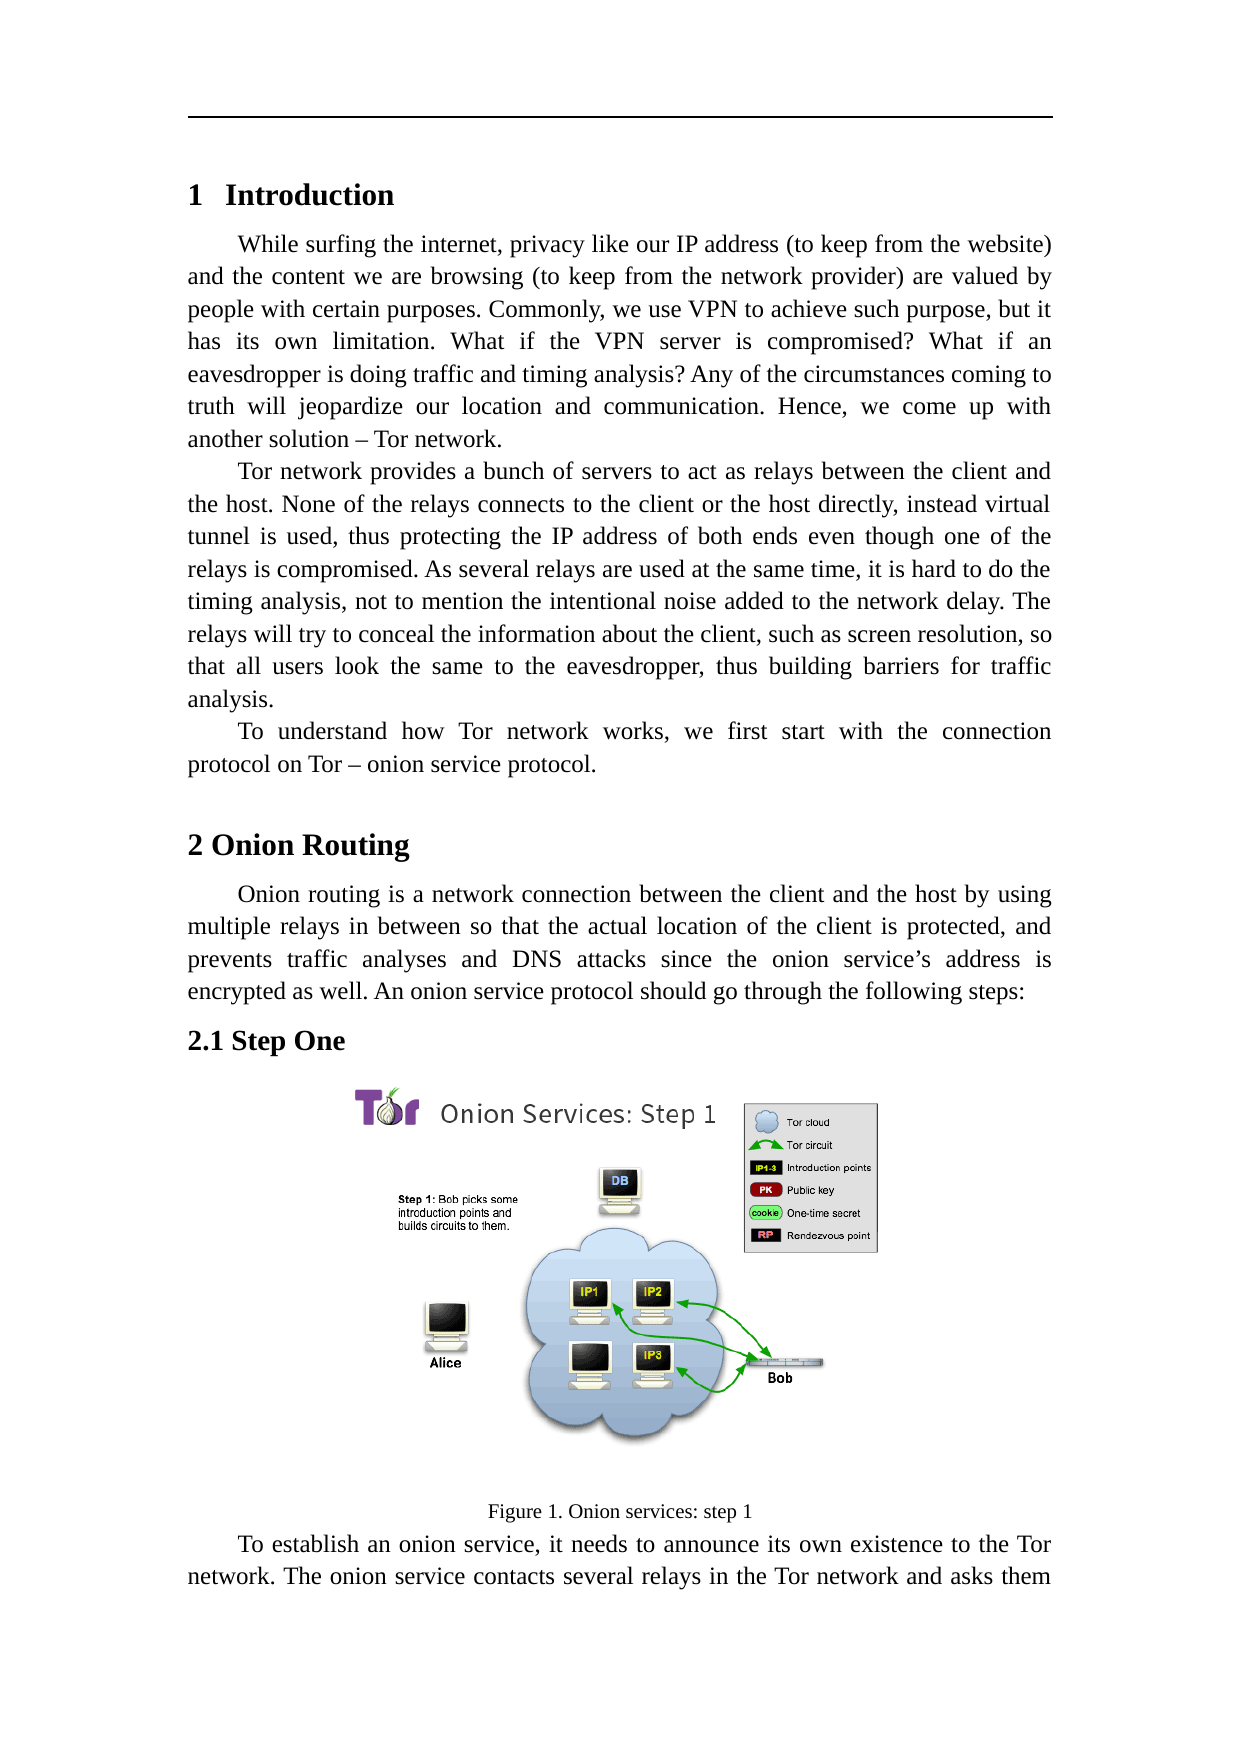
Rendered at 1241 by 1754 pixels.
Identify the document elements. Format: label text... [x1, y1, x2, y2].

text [187, 1527, 1053, 1592]
text Tor network provides a bunch of servers to act as relays between the client and the host. None of the relays connects to the client or the host directly, instead virtual tunnel is used, thus protecting the IP address of both ends even though one of the relays is compromised. As several relays are used at the same time, it is hard to do the timing analysis, not to mention the intentional noise added to the network delay. The relays will try to conceal the information about the client, such as screen resolution, so that all users look the same to the eavesdropper, thus building barriers for traffic analysis. [187, 454, 1053, 714]
text While surfing the internet, privacy like our IP address (to keep from the website) and the content we are browsing (to keep from the network provider) are valued by people with certain purposes. Commonly, we use VPN to achieve such purpose, but it has its own limitation. What if the VPN server is compromised? What if an eavesdropper is doing traffic and timing analysis? Any of the circumstances coming to truth will jeopardize our location and communication. Hence, we come up with another solution – Tor network. [187, 227, 1053, 454]
text 2.1 Step One [187, 1007, 1053, 1072]
text 2 Onion Routing [187, 812, 1053, 877]
text Onion routing is a network connection between the client and the host by using multiple relays in between so that the actual location of the client is protected, and prevents traffic analyses and DNS attacks since the onion service’s address is encrypted as well. An onion service protocol should go through the following steps: [187, 877, 1053, 1007]
text Figure 1. Onion services: step 1 [187, 1494, 1053, 1527]
text To understand how Tor network works, we first start with the connection protocol on Tor – onion service protocol. [187, 714, 1053, 779]
picture [338, 1072, 903, 1467]
list Introduction [187, 162, 1053, 227]
